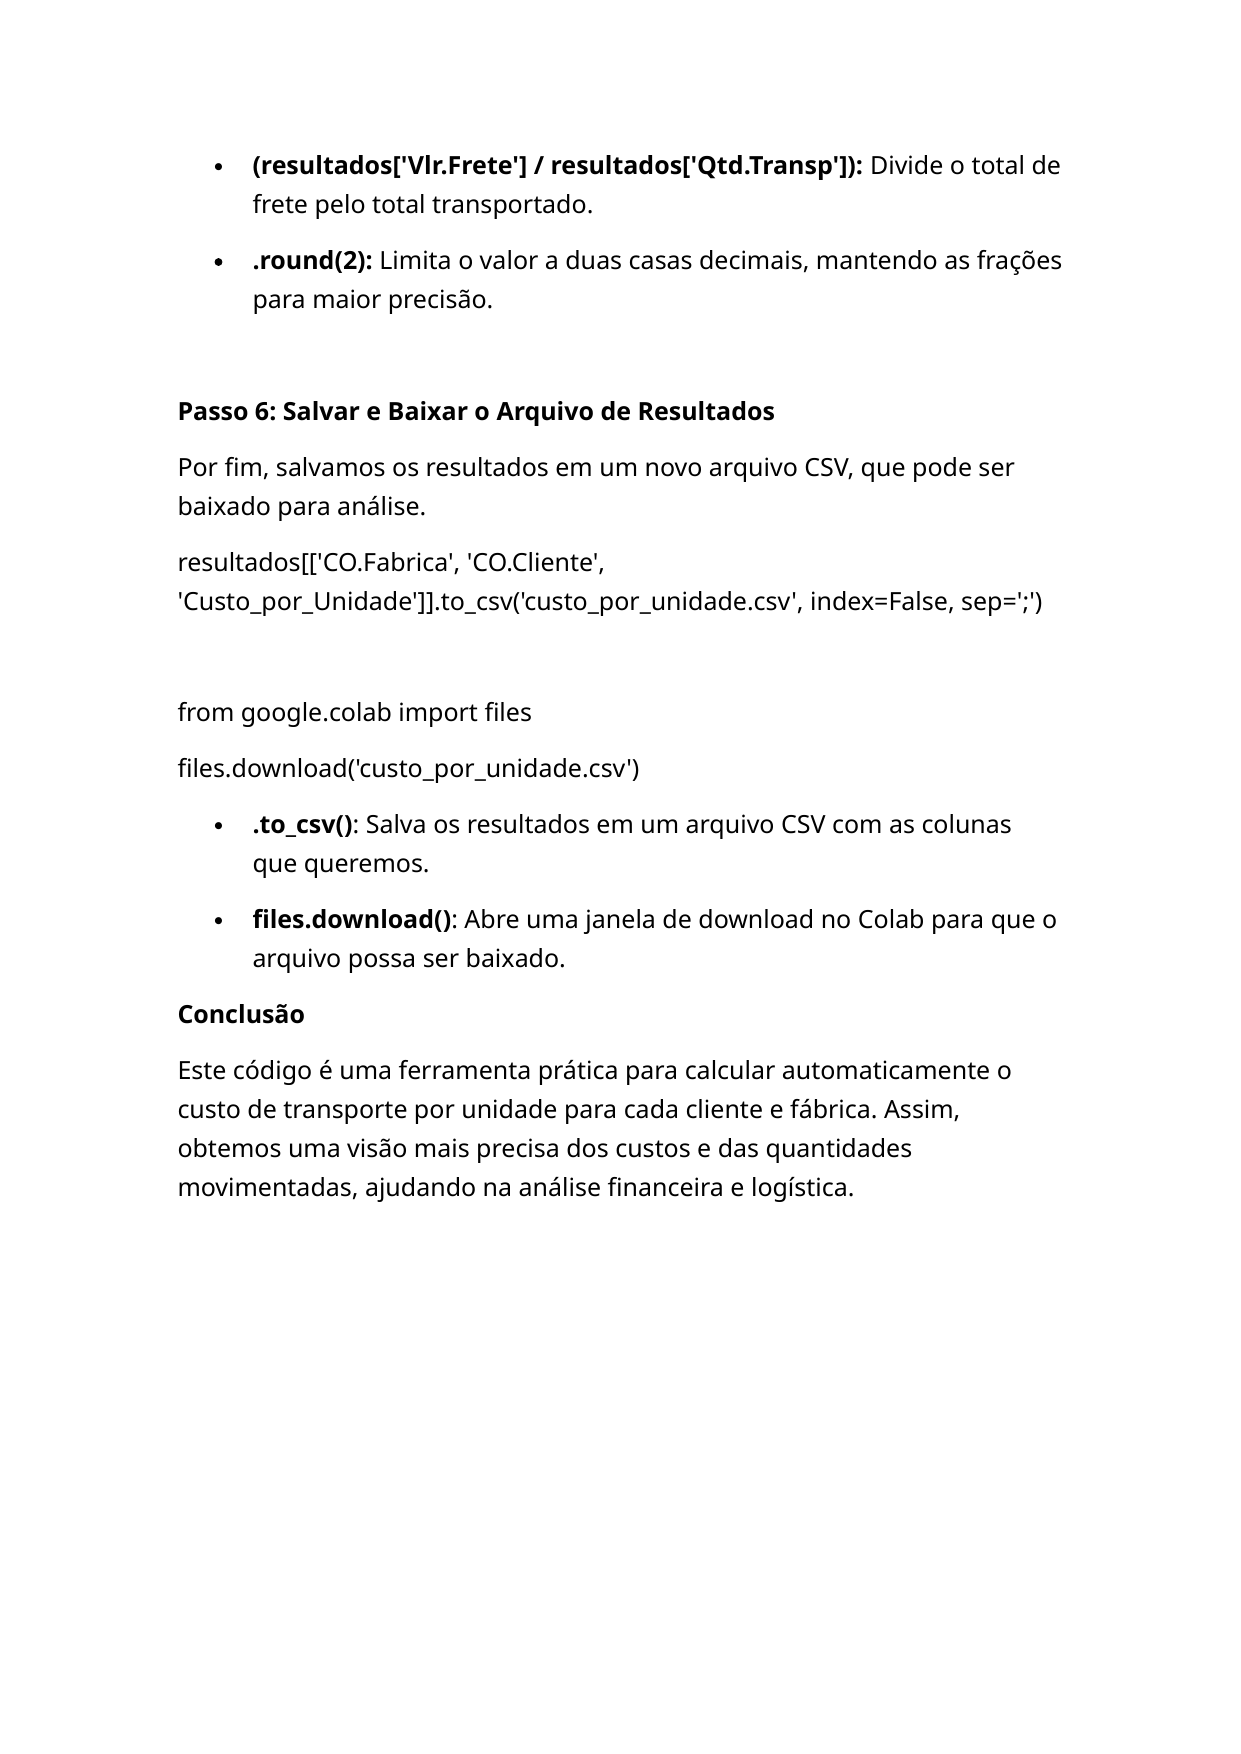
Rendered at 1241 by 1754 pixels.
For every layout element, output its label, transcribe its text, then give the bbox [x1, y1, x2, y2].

text resultados[['CO.Fabrica', 'CO.Cliente', 'Custo_por_Unidade']].to_csv('custo_por_unidade.csv', index=False, sep=';') [177, 544, 1063, 617]
text Por fim, salvamos os resultados em um novo arquivo CSV, que pode ser baixado para análise. [177, 449, 1063, 522]
text files.download('custo_por_unidade.csv') [177, 751, 1063, 785]
text from google.colab import files [177, 695, 1063, 729]
list .round(2): Limita o valor a duas casas decimais, mantendo as frações para maior precisão. [215, 243, 1063, 316]
text Este código é uma ferramenta prática para calcular automaticamente o custo de transporte por unidade para cada cliente e fábrica. Assim, obtemos uma visão mais precisa dos custos e das quantidades movimentadas, ajudando na análise financeira e logística. [177, 1053, 1063, 1204]
list files.download(): Abre uma janela de download no Colab para que o arquivo possa ser baixado. [215, 902, 1063, 975]
list .to_csv(): Salva os resultados em um arquivo CSV com as colunas que queremos. [215, 807, 1063, 880]
text Passo 6: Salvar e Baixar o Arquivo de Resultados [177, 393, 1063, 427]
text Conclusão [177, 997, 1063, 1031]
list (resultados['Vlr.Frete'] / resultados['Qtd.Transp']): Divide o total de frete pelo total transportado. [215, 148, 1063, 221]
